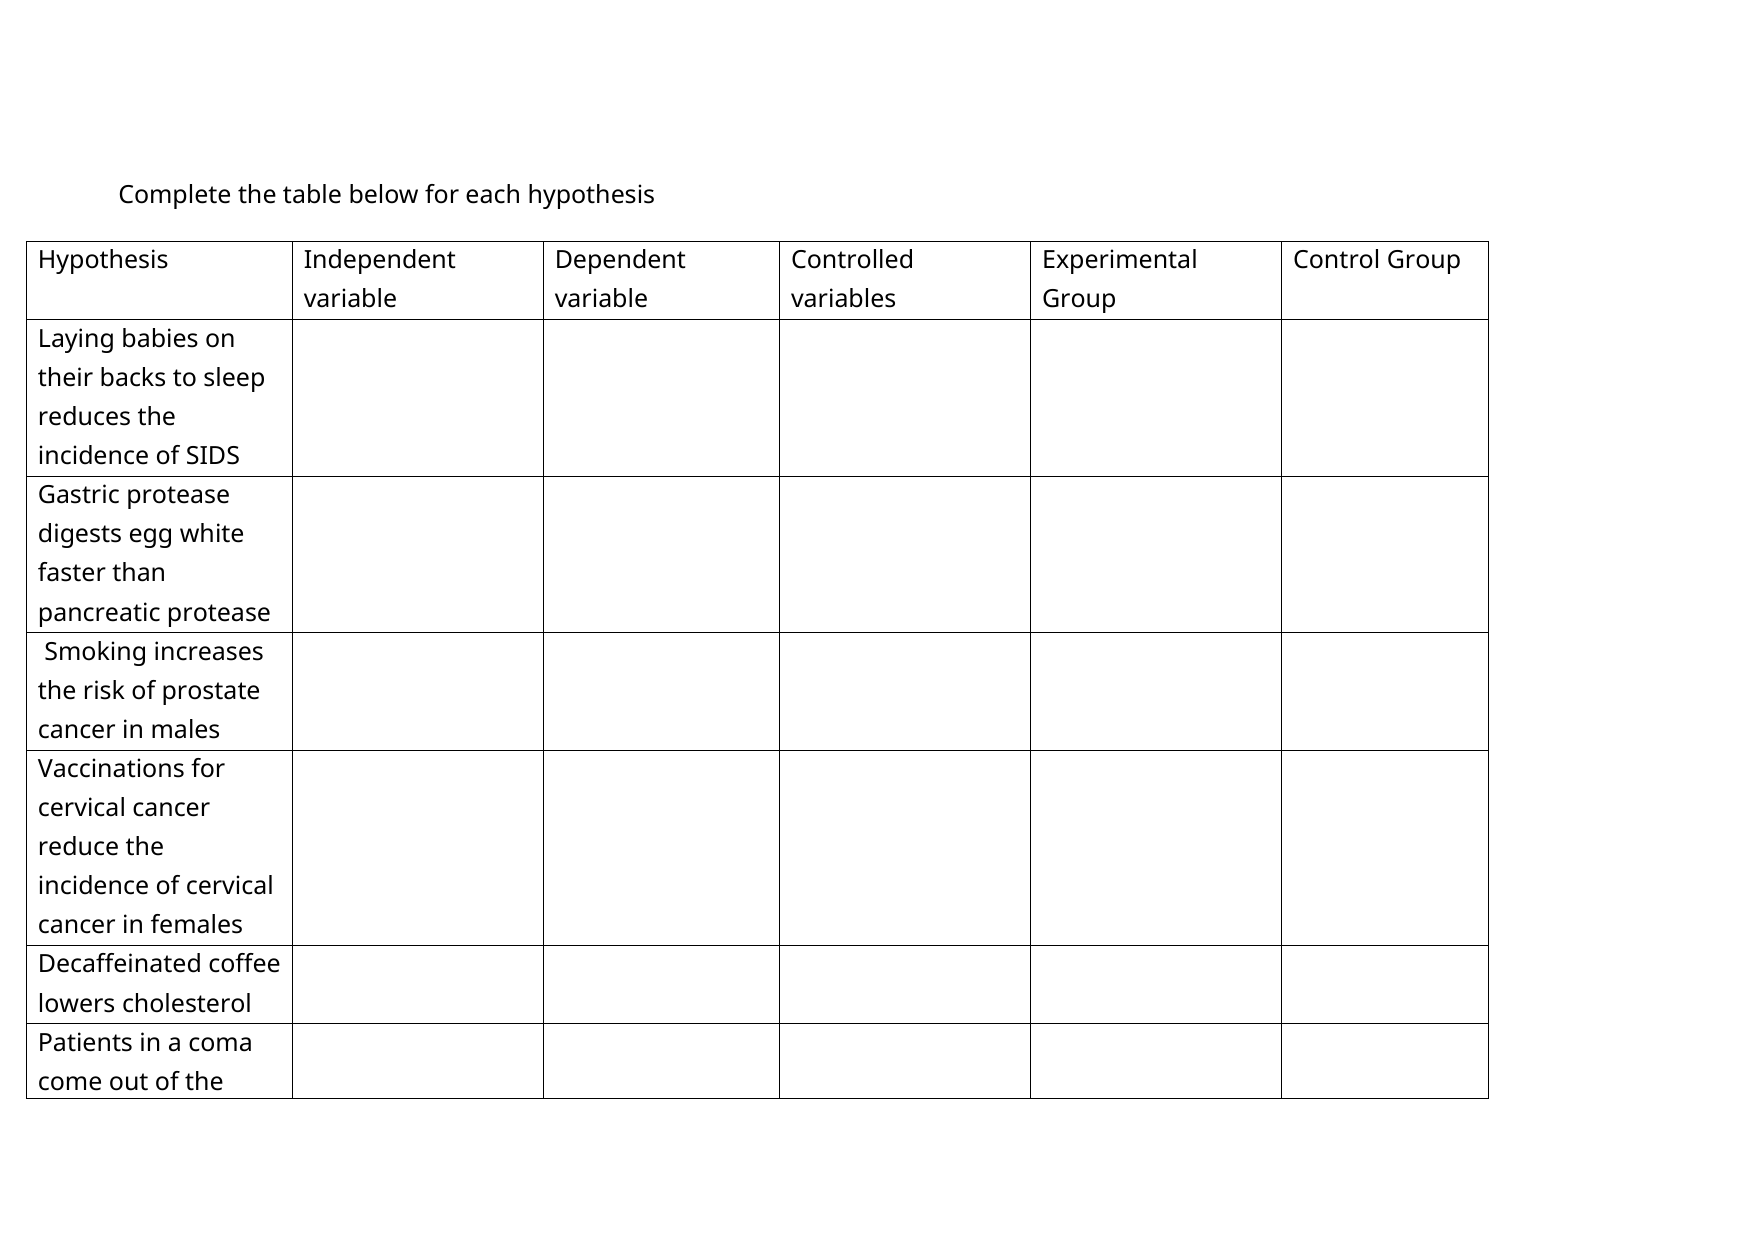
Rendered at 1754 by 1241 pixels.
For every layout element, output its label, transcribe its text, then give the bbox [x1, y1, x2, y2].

table_cell Laying babies on their backs to sleep reduces the incidence of SIDS [27, 320, 292, 476]
table_cell [544, 633, 779, 749]
table_cell [780, 477, 1030, 632]
table_cell Gastric protease digests egg white faster than pancreatic protease [27, 477, 292, 632]
table_cell [780, 751, 1030, 945]
table_header Controlled variables [780, 242, 1030, 319]
table_cell [780, 946, 1030, 1023]
table_header Dependent variable [544, 242, 779, 319]
table_cell [1282, 751, 1488, 945]
table_cell [1031, 320, 1281, 476]
table_header Hypothesis [27, 242, 292, 319]
table_cell [1031, 946, 1281, 1023]
table_cell [293, 477, 543, 632]
table_header Experimental Group [1031, 242, 1281, 319]
table_cell [544, 751, 779, 945]
table_cell [544, 1024, 779, 1097]
table_cell [1031, 751, 1281, 945]
text Complete the table below for each hypothesis [118, 177, 1636, 211]
table_cell [293, 1024, 543, 1097]
table_cell [1031, 1024, 1281, 1097]
table_cell [293, 946, 543, 1023]
table_cell [293, 751, 543, 945]
table_cell [780, 320, 1030, 476]
table_cell [1031, 477, 1281, 632]
table_cell [1031, 633, 1281, 749]
table_cell Vaccinations for cervical cancer reduce the incidence of cervical cancer in females [27, 751, 292, 945]
table_header Independent variable [293, 242, 543, 319]
table_cell [780, 1024, 1030, 1097]
table_cell Decaffeinated coffee lowers cholesterol [27, 946, 292, 1023]
table_cell [1282, 320, 1488, 476]
table_cell [293, 633, 543, 749]
table_cell [1282, 633, 1488, 749]
table_cell [544, 946, 779, 1023]
table_header Control Group [1282, 242, 1488, 319]
table_cell [1282, 477, 1488, 632]
table_cell [1282, 1024, 1488, 1097]
table_cell [544, 477, 779, 632]
table_cell Smoking increases the risk of prostate cancer in males [27, 633, 292, 749]
table_cell [780, 633, 1030, 749]
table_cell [27, 1024, 292, 1097]
table_cell [544, 320, 779, 476]
table_cell [1282, 946, 1488, 1023]
table_cell [293, 320, 543, 476]
